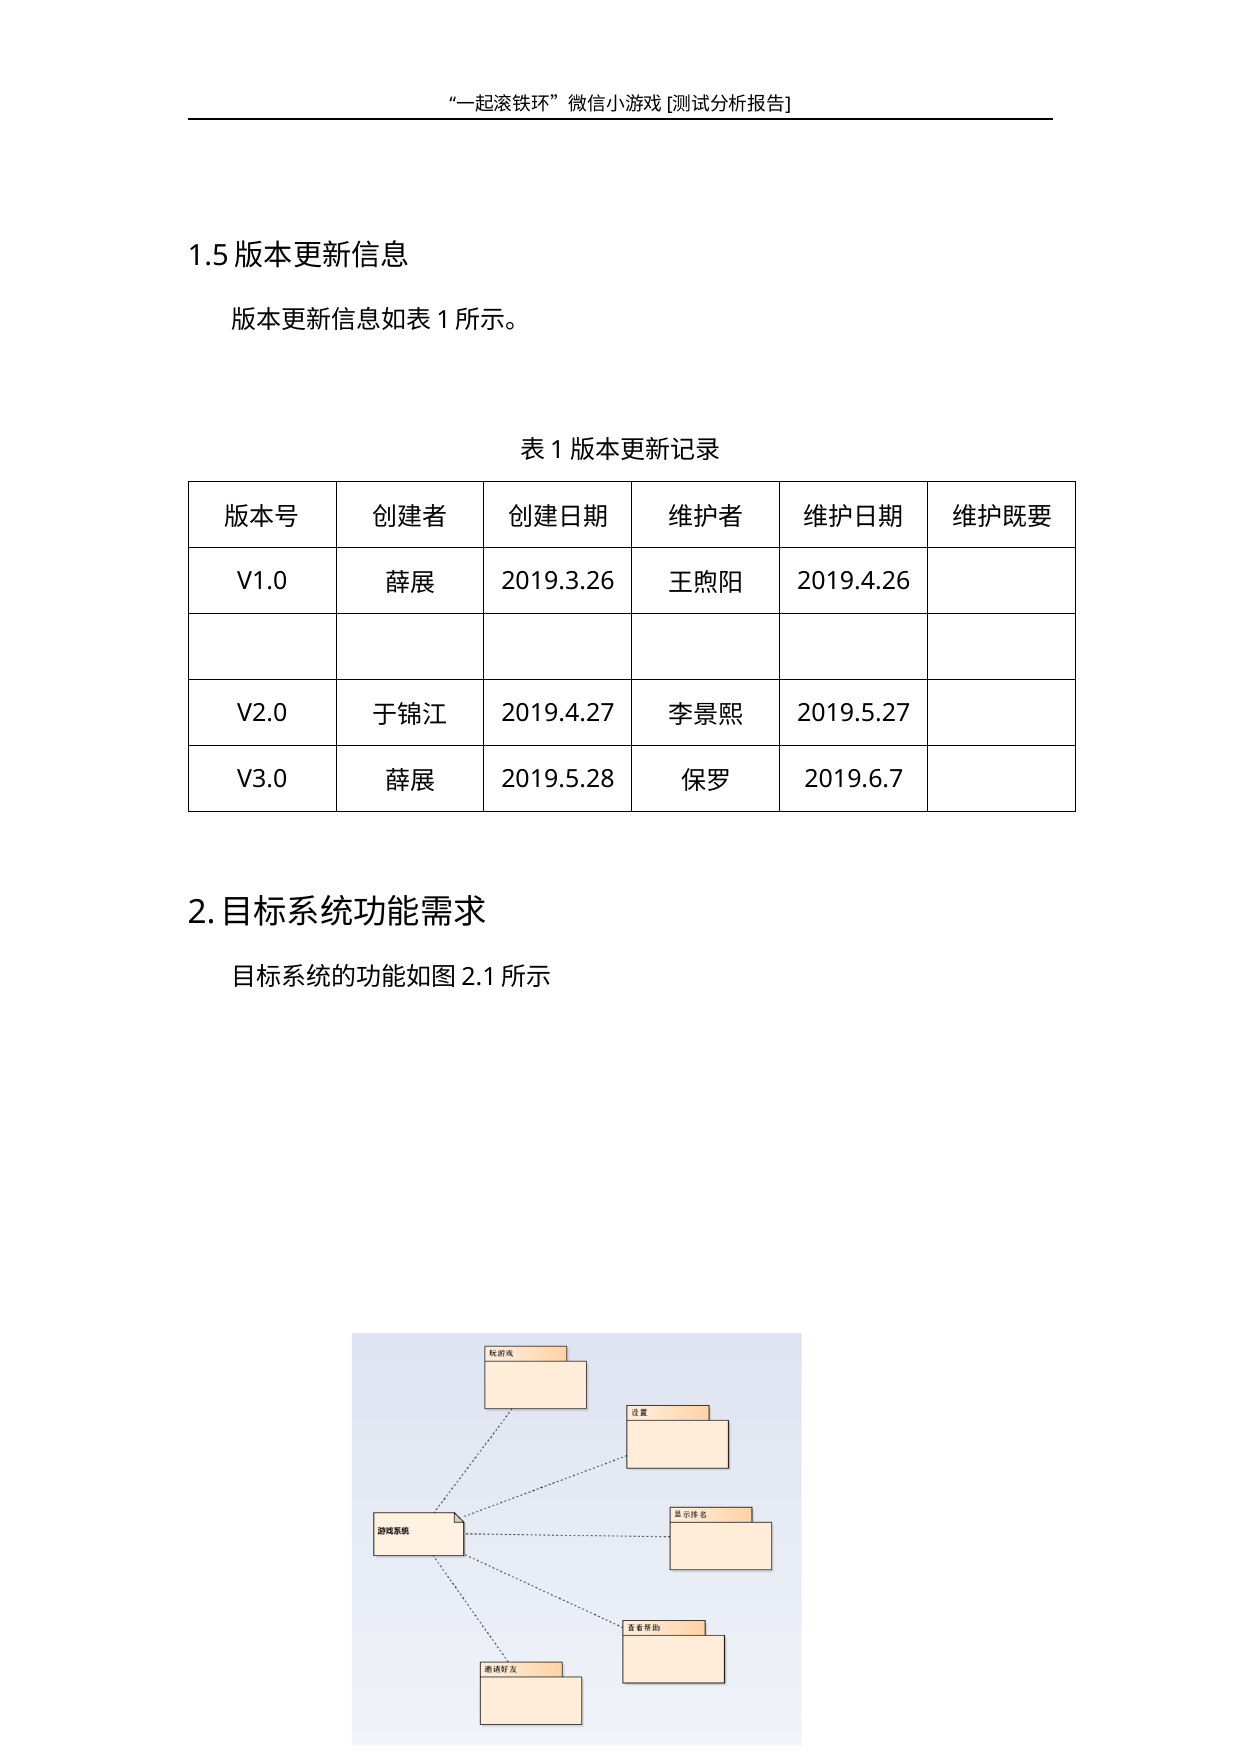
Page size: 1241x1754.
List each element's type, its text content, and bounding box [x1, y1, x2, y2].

table_header 创建者 [337, 482, 483, 547]
table_cell 李景熙 [632, 680, 779, 745]
table_cell [780, 614, 927, 679]
table_cell 2019.6.7 [780, 746, 927, 811]
table_cell [928, 614, 1075, 679]
picture [351, 1333, 802, 1745]
table_cell 于锦江 [337, 680, 483, 745]
table_cell [928, 746, 1075, 811]
table_cell V1.0 [189, 548, 336, 613]
table_header 版本号 [189, 482, 336, 547]
table_cell 2019.4.26 [780, 548, 927, 613]
table_header 维护日期 [780, 482, 927, 547]
text 1.5版本更新信息 [187, 221, 1053, 286]
text 目标系统的功能如图2.1所示 [187, 942, 1053, 1007]
table_cell 2019.3.26 [484, 548, 631, 613]
table_cell [632, 614, 779, 679]
table_header 创建日期 [484, 482, 631, 547]
table_cell [337, 614, 483, 679]
table_cell 2019.5.27 [780, 680, 927, 745]
table_cell V3.0 [189, 746, 336, 811]
table_cell [928, 548, 1075, 613]
table_cell 保罗 [632, 746, 779, 811]
list 目标系统功能需求 [187, 877, 1053, 942]
table_cell 王煦阳 [632, 548, 779, 613]
table_cell V2.0 [189, 680, 336, 745]
table_cell 2019.5.28 [484, 746, 631, 811]
table_cell [928, 680, 1075, 745]
table_cell 薛展 [337, 548, 483, 613]
table_header 维护既要 [928, 482, 1075, 547]
table_cell 薛展 [337, 746, 483, 811]
table_cell [189, 614, 336, 679]
text 表1 版本更新记录 [187, 416, 1053, 481]
text 版本更新信息如表1所示。 [187, 286, 1053, 351]
table_cell 2019.4.27 [484, 680, 631, 745]
table_header 维护者 [632, 482, 779, 547]
table_cell [484, 614, 631, 679]
